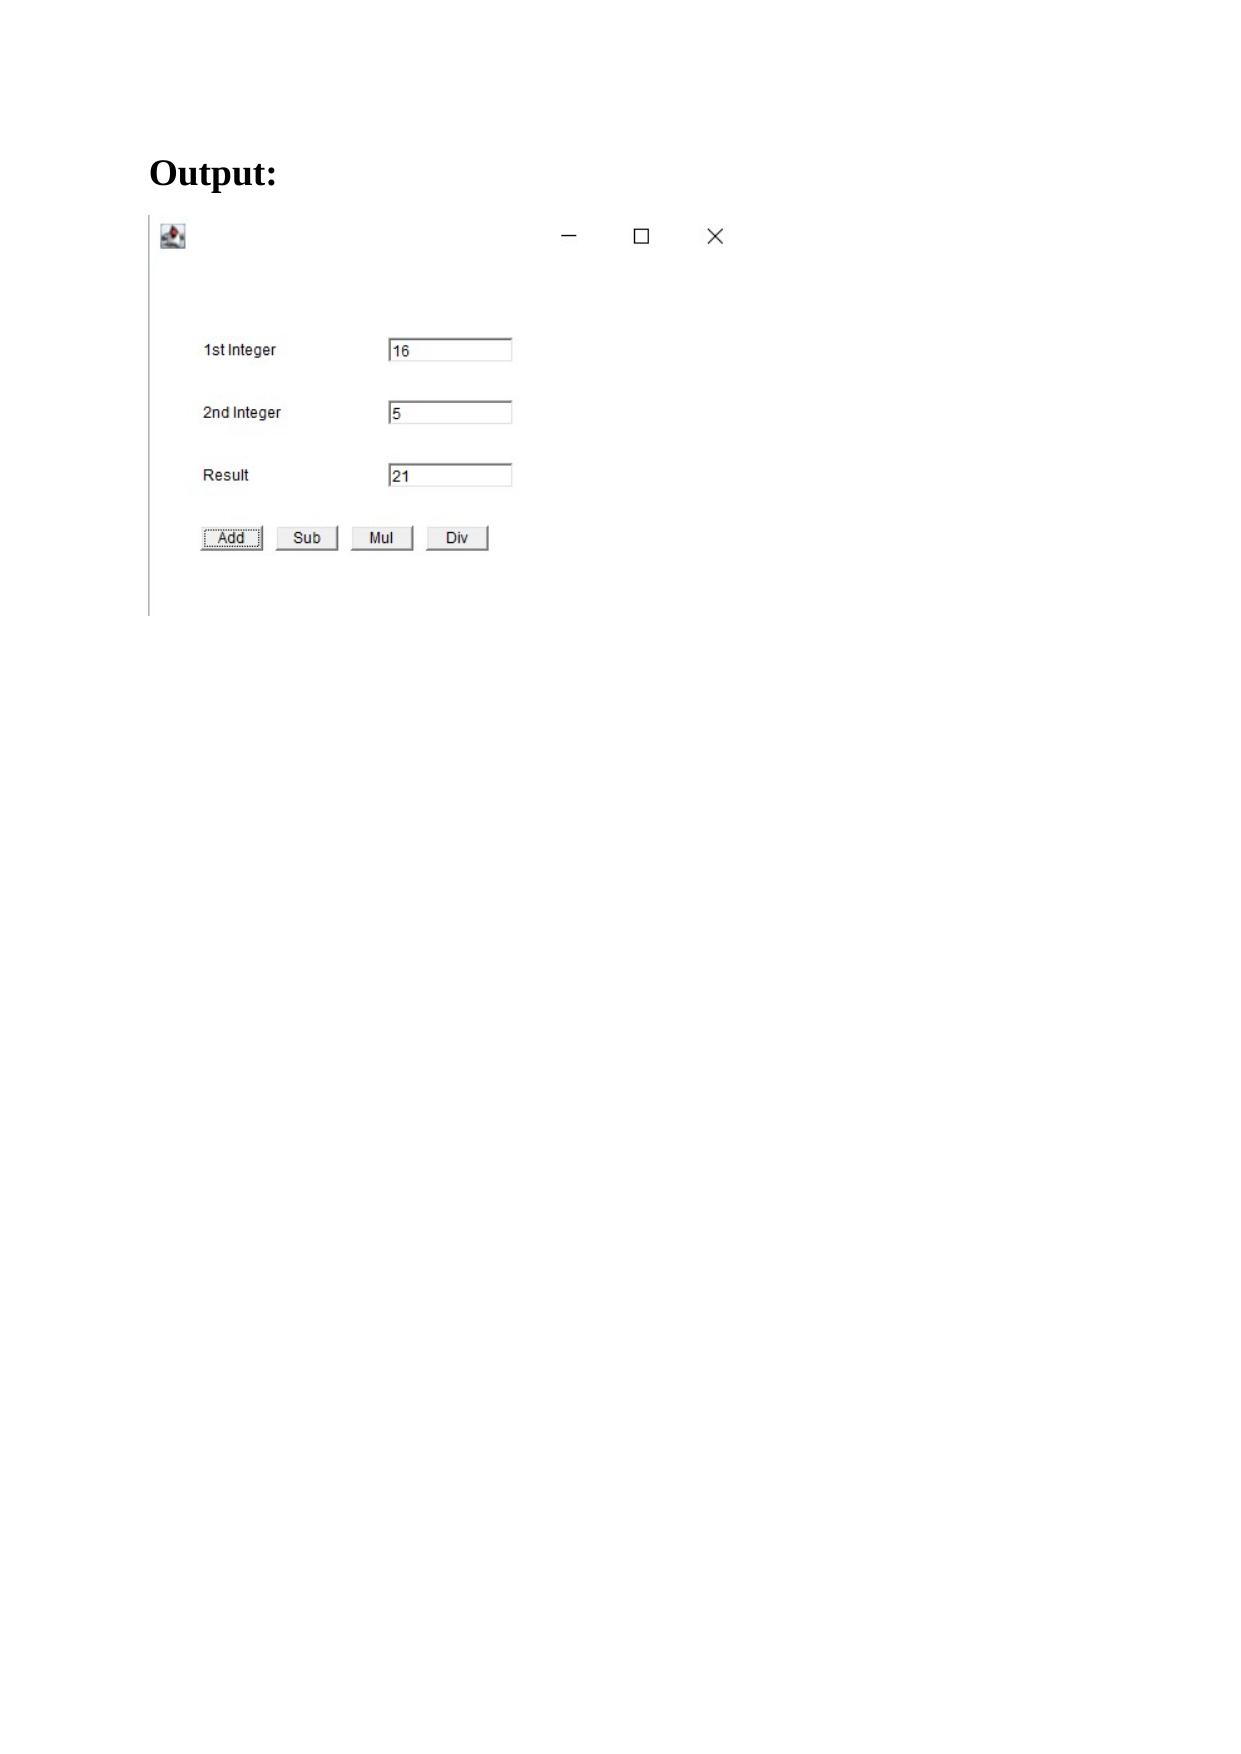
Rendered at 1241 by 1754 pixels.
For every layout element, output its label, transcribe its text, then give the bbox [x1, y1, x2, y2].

text Output: [148, 150, 1090, 193]
picture [148, 215, 753, 616]
